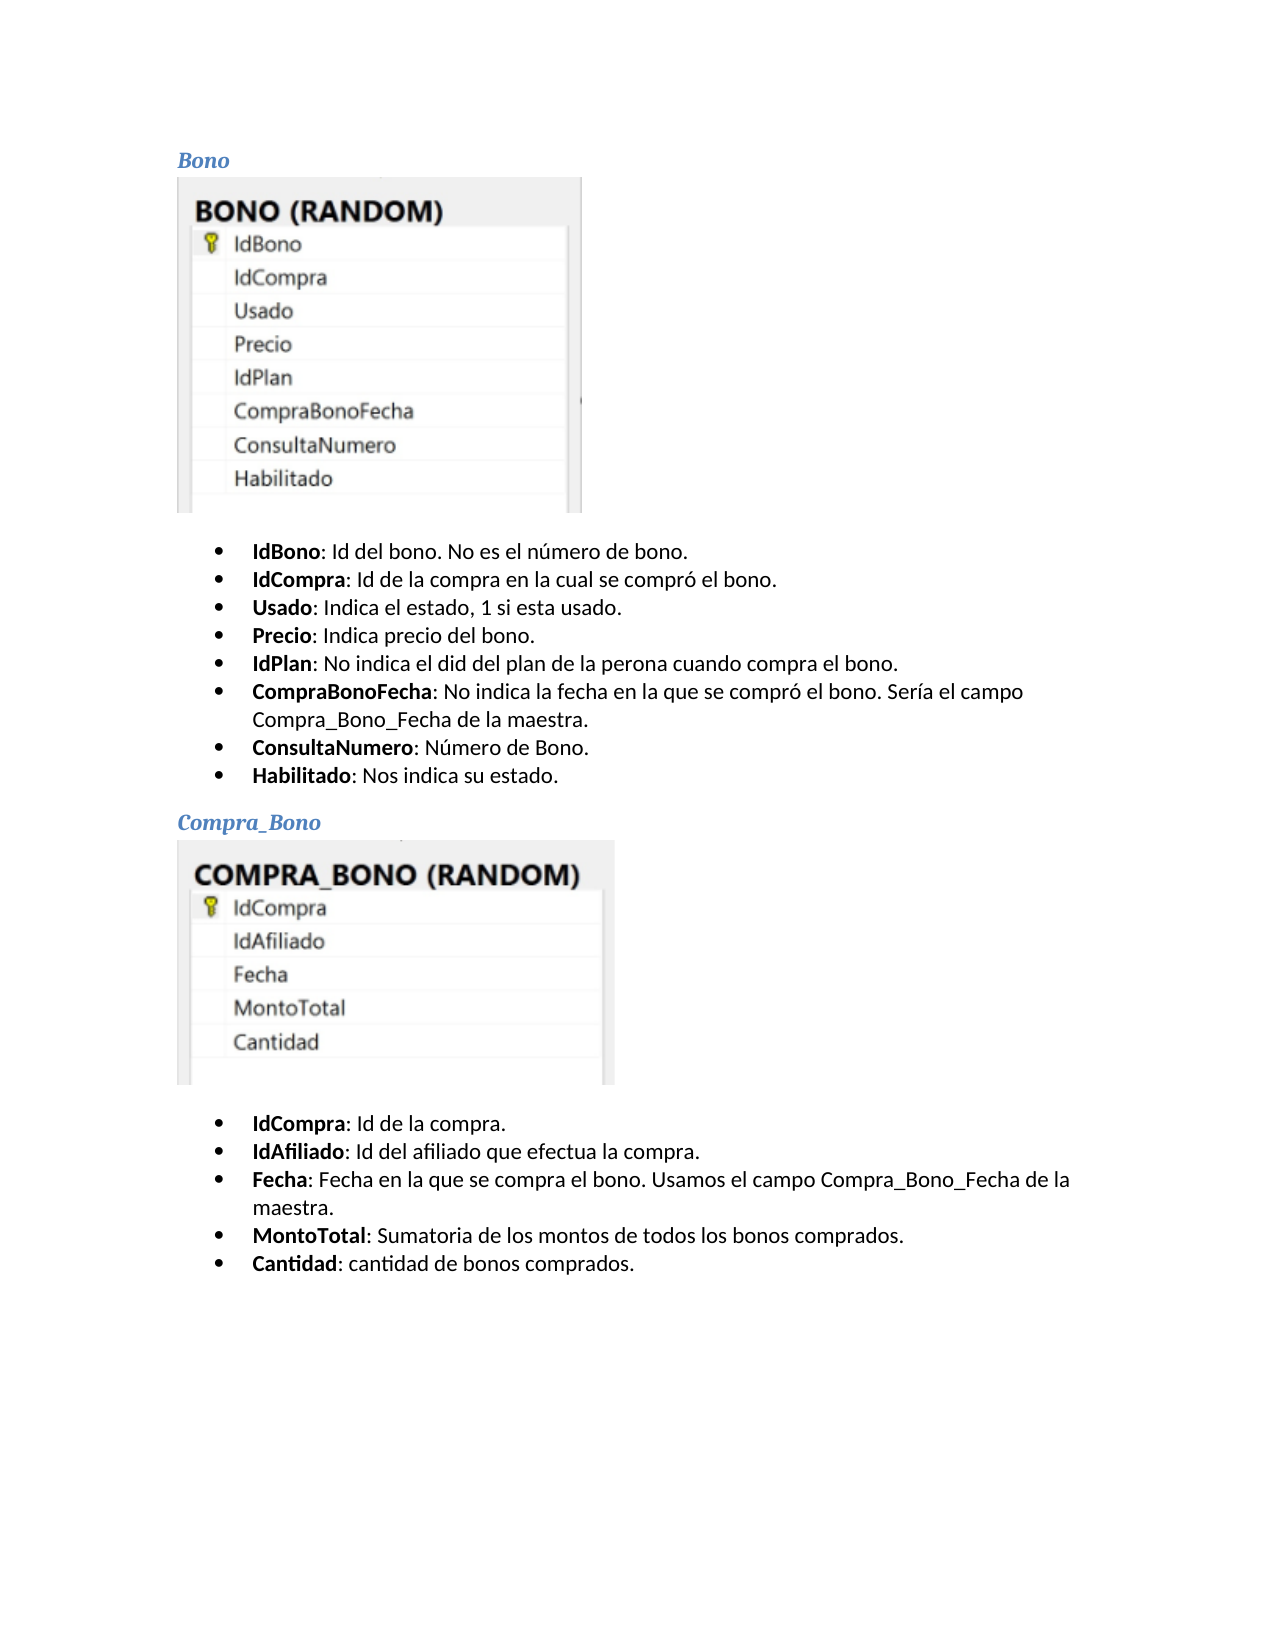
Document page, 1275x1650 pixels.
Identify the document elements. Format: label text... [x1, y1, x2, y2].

list IdCompra: Id de la compra en la cual se compró el bono. [215, 565, 1098, 593]
list CompraBonoFecha: No indica la fecha en la que se compró el bono. Sería el campo Compra_Bono_Fecha de la maestra. [215, 677, 1098, 733]
list Habilitado: Nos indica su estado. [215, 761, 1098, 789]
picture [177, 177, 582, 513]
list MontoTotal: Sumatoria de los montos de todos los bonos comprados. [215, 1221, 1098, 1249]
subtitle Bono [177, 148, 1098, 174]
list IdBono: Id del bono. No es el número de bono. [215, 537, 1098, 565]
subtitle Compra_Bono [177, 810, 1098, 837]
list Cantidad: cantidad de bonos comprados. [215, 1249, 1098, 1277]
list IdAfiliado: Id del afiliado que efectua la compra. [215, 1137, 1098, 1165]
picture [177, 840, 615, 1085]
list IdPlan: No indica el did del plan de la perona cuando compra el bono. [215, 649, 1098, 677]
list Precio: Indica precio del bono. [215, 621, 1098, 649]
list ConsultaNumero: Número de Bono. [215, 733, 1098, 761]
list Fecha: Fecha en la que se compra el bono. Usamos el campo Compra_Bono_Fecha de la maestra. [215, 1165, 1098, 1221]
list IdCompra: Id de la compra. [215, 1109, 1098, 1137]
list Usado: Indica el estado, 1 si esta usado. [215, 593, 1098, 621]
